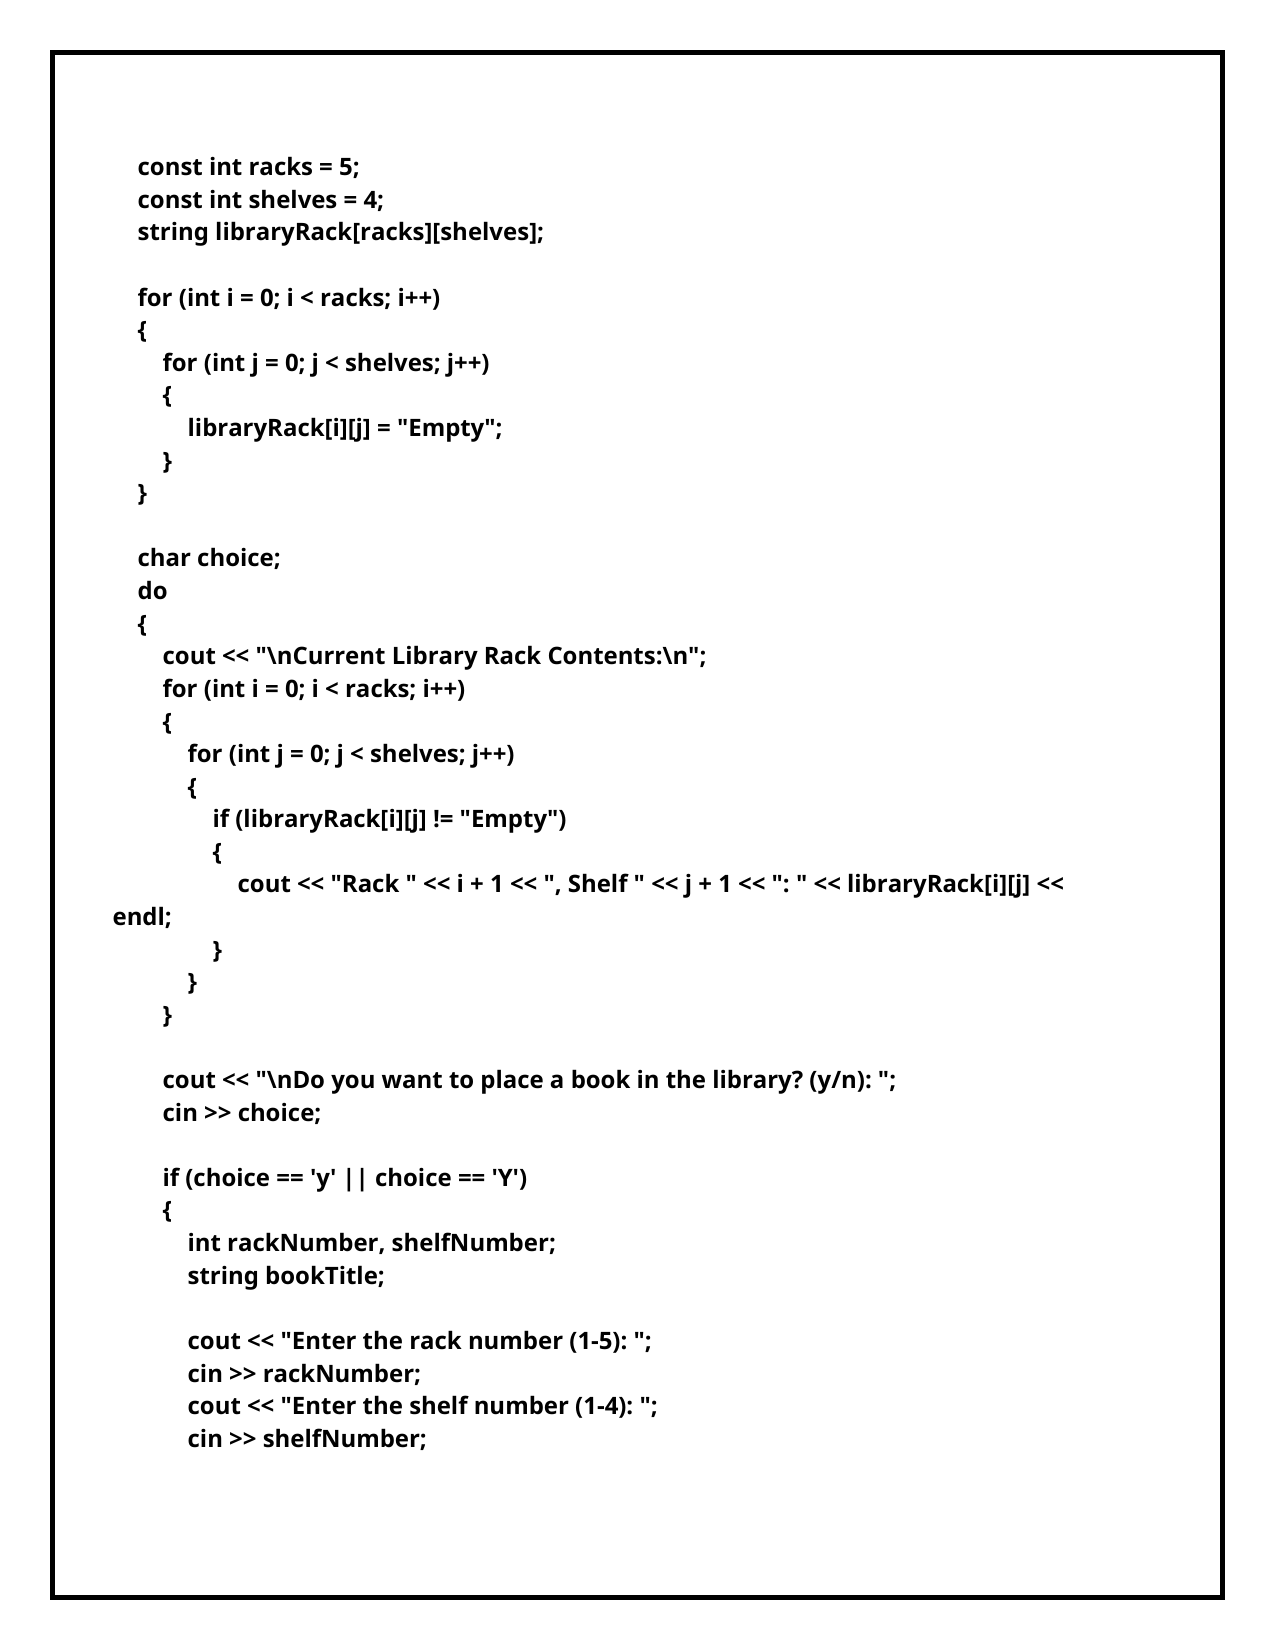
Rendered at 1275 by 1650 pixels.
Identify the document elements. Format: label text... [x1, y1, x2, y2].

text cout << "\nCurrent Library Rack Contents:\n"; [112, 639, 1125, 672]
text { [112, 704, 1125, 737]
text int rackNumber, shelfNumber; [112, 1226, 1125, 1258]
text cin >> shelfNumber; [112, 1422, 1125, 1454]
text { [112, 769, 1125, 802]
text } [112, 932, 1125, 965]
text char choice; [112, 541, 1125, 574]
text } [112, 998, 1125, 1030]
text if (libraryRack[i][j] != "Empty") [112, 802, 1125, 835]
text { [112, 1193, 1125, 1226]
text } [112, 443, 1125, 476]
text { [112, 313, 1125, 346]
text string bookTitle; [112, 1258, 1125, 1291]
text for (int j = 0; j < shelves; j++) [112, 737, 1125, 769]
text { [112, 378, 1125, 411]
text cout << "\nDo you want to place a book in the library? (y/n): "; [112, 1063, 1125, 1096]
text const int racks = 5; [112, 150, 1125, 183]
text string libraryRack[racks][shelves]; [112, 215, 1125, 248]
text const int shelves = 4; [112, 183, 1125, 215]
text for (int j = 0; j < shelves; j++) [112, 346, 1125, 378]
text } [112, 965, 1125, 998]
text for (int i = 0; i < racks; i++) [112, 280, 1125, 313]
text cout << "Enter the shelf number (1-4): "; [112, 1389, 1125, 1422]
text for (int i = 0; i < racks; i++) [112, 672, 1125, 704]
text { [112, 606, 1125, 639]
text cout << "Rack " << i + 1 << ", Shelf " << j + 1 << ": " << libraryRack[i][j] << endl; [112, 867, 1125, 932]
text libraryRack[i][j] = "Empty"; [112, 411, 1125, 443]
text cout << "Enter the rack number (1-5): "; [112, 1324, 1125, 1356]
text } [112, 476, 1125, 509]
text cin >> rackNumber; [112, 1356, 1125, 1389]
text do [112, 574, 1125, 606]
text { [112, 835, 1125, 867]
text if (choice == 'y' || choice == 'Y') [112, 1161, 1125, 1193]
text cin >> choice; [112, 1096, 1125, 1128]
